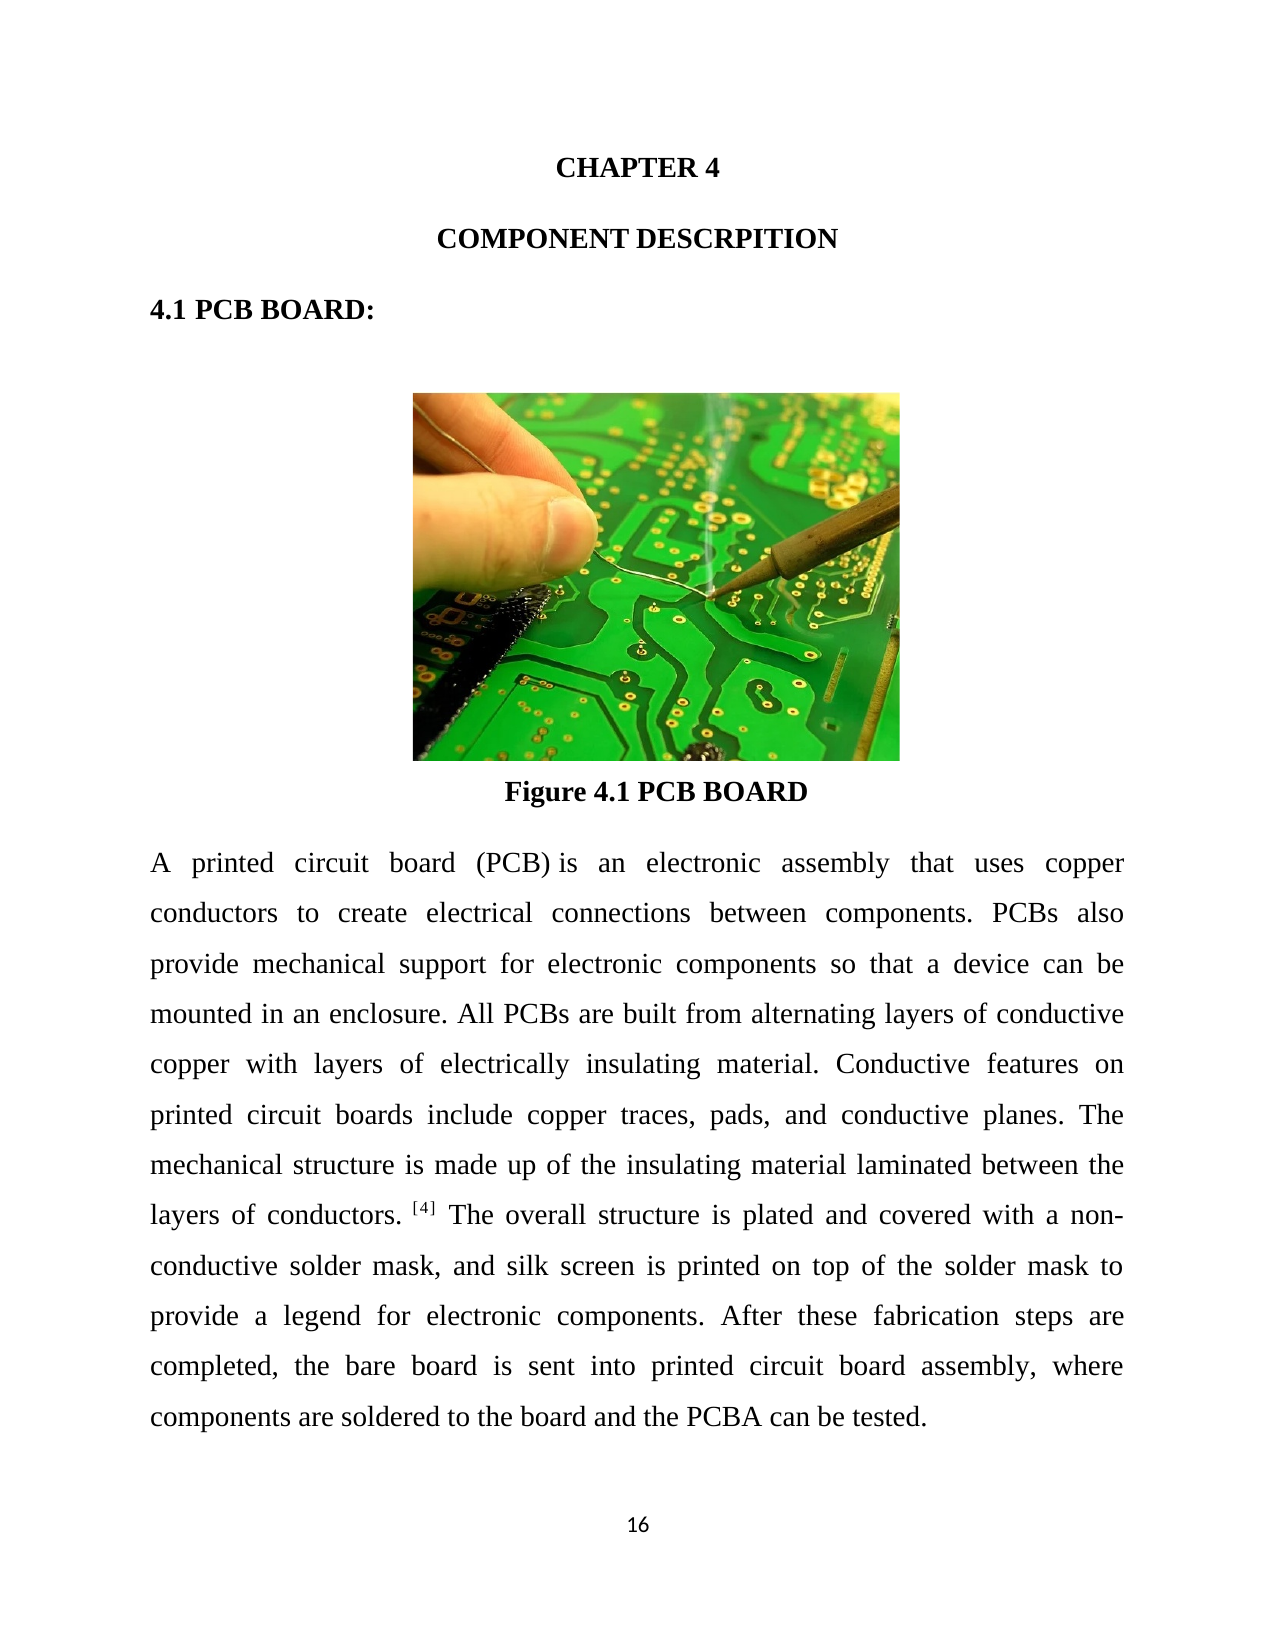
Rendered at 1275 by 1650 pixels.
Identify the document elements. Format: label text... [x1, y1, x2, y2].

text A printed circuit board (PCB) is an electronic assembly that uses copper conductors to create electrical connections between components. PCBs also provide mechanical support for electronic components so that a device can be mounted in an enclosure. All PCBs are built from alternating layers of conductive copper with layers of electrically insulating material. Conductive features on printed circuit boards include copper traces, pads, and conductive planes. The mechanical structure is made up of the insulating material laminated between the layers of conductors. [4] The overall structure is plated and covered with a non-conductive solder mask, and silk screen is printed on top of the solder mask to provide a legend for electronic components. After these fabrication steps are completed, the bare board is sent into printed circuit board assembly, where components are soldered to the board and the PCBA can be tested. [150, 845, 1125, 1432]
list Figure 4.1 PCB BOARD [187, 774, 1125, 808]
list PCB BOARD: [150, 292, 1125, 326]
text COMPONENT DESCRPITION [150, 221, 1125, 255]
text CHAPTER 4 [150, 150, 1125, 183]
picture [412, 392, 900, 761]
